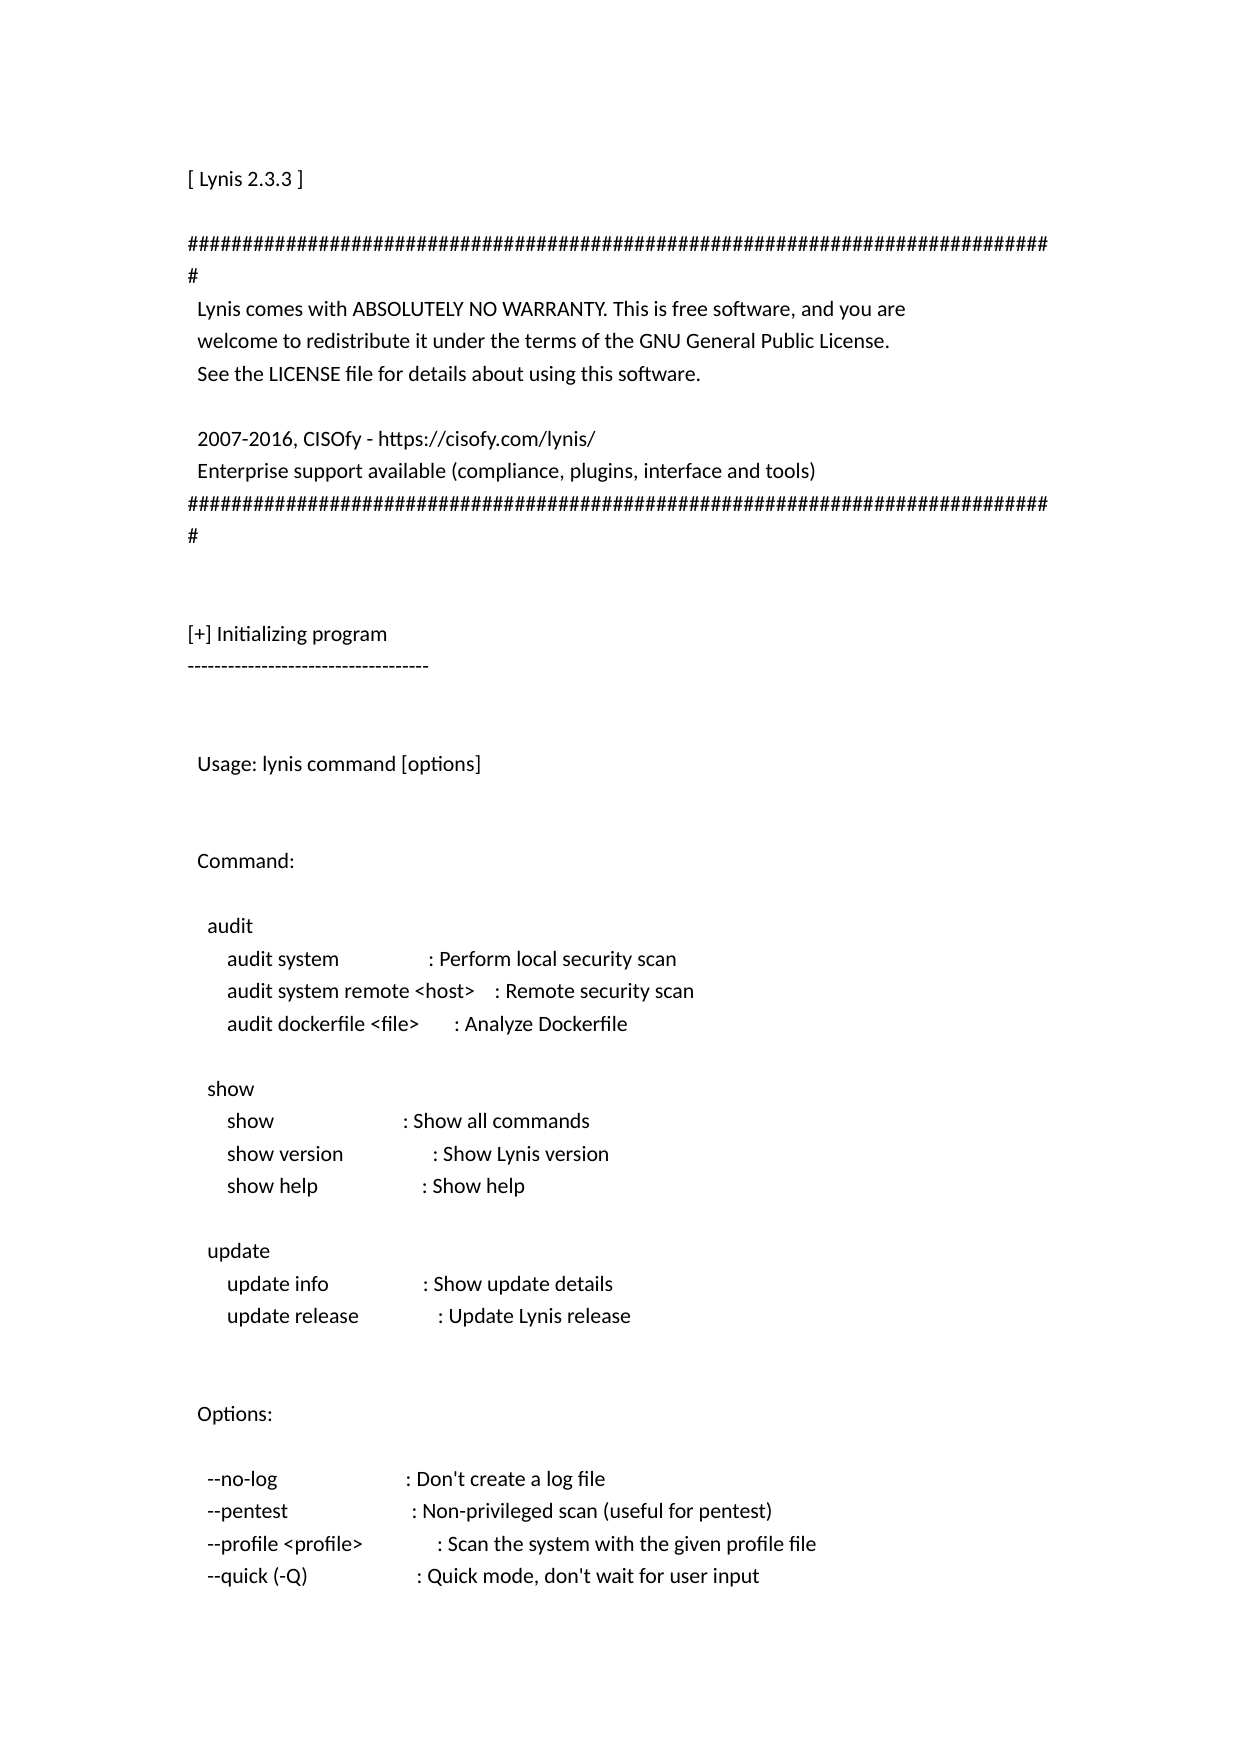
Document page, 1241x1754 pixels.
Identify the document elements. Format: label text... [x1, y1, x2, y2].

text --pentest : Non-privileged scan (useful for pentest) [187, 1494, 1053, 1527]
text ################################################################################ [187, 227, 1053, 292]
text [+] Initializing program [187, 617, 1053, 649]
text show : Show all commands [187, 1104, 1053, 1137]
text audit system : Perform local security scan [187, 942, 1053, 974]
text show version : Show Lynis version [187, 1137, 1053, 1169]
text [ Lynis 2.3.3 ] [187, 162, 1053, 194]
text show help : Show help [187, 1169, 1053, 1202]
text Command: [187, 844, 1053, 877]
text audit system remote <host> : Remote security scan [187, 974, 1053, 1007]
text show [187, 1072, 1053, 1104]
text --quick (-Q) : Quick mode, don't wait for user input [187, 1559, 1053, 1592]
text Usage: lynis command [options] [187, 747, 1053, 779]
text See the LICENSE file for details about using this software. [187, 357, 1053, 389]
text --no-log : Don't create a log file [187, 1462, 1053, 1494]
text update [187, 1234, 1053, 1267]
text ################################################################################ [187, 487, 1053, 552]
text update info : Show update details [187, 1267, 1053, 1299]
text Lynis comes with ABSOLUTELY NO WARRANTY. This is free software, and you are [187, 292, 1053, 324]
text Options: [187, 1397, 1053, 1429]
text audit [187, 909, 1053, 942]
text ------------------------------------ [187, 649, 1053, 682]
text --profile <profile> : Scan the system with the given profile file [187, 1527, 1053, 1559]
text update release : Update Lynis release [187, 1299, 1053, 1332]
text welcome to redistribute it under the terms of the GNU General Public License. [187, 324, 1053, 357]
text Enterprise support available (compliance, plugins, interface and tools) [187, 454, 1053, 487]
text 2007-2016, CISOfy - https://cisofy.com/lynis/ [187, 422, 1053, 454]
text audit dockerfile <file> : Analyze Dockerfile [187, 1007, 1053, 1039]
